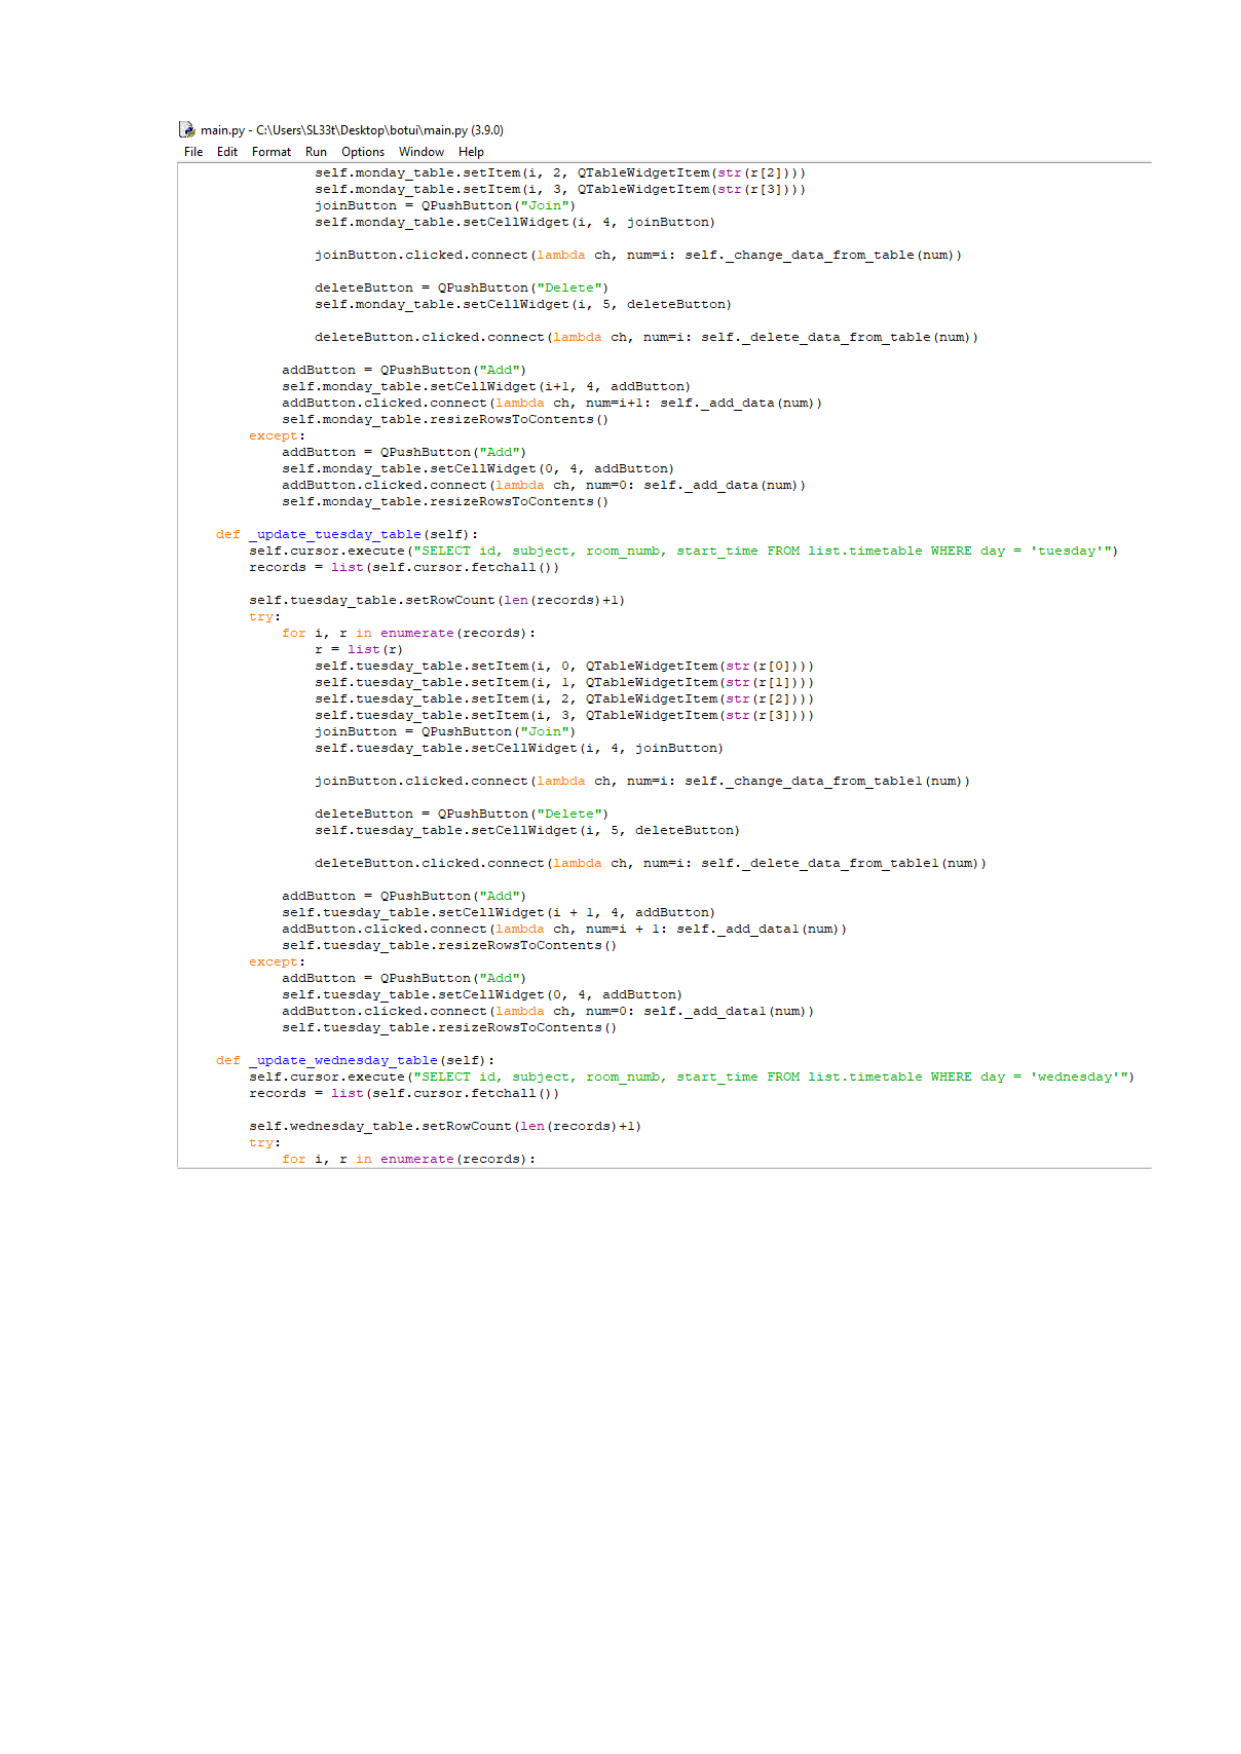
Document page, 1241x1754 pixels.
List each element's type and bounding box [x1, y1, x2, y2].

picture [177, 118, 1152, 1169]
